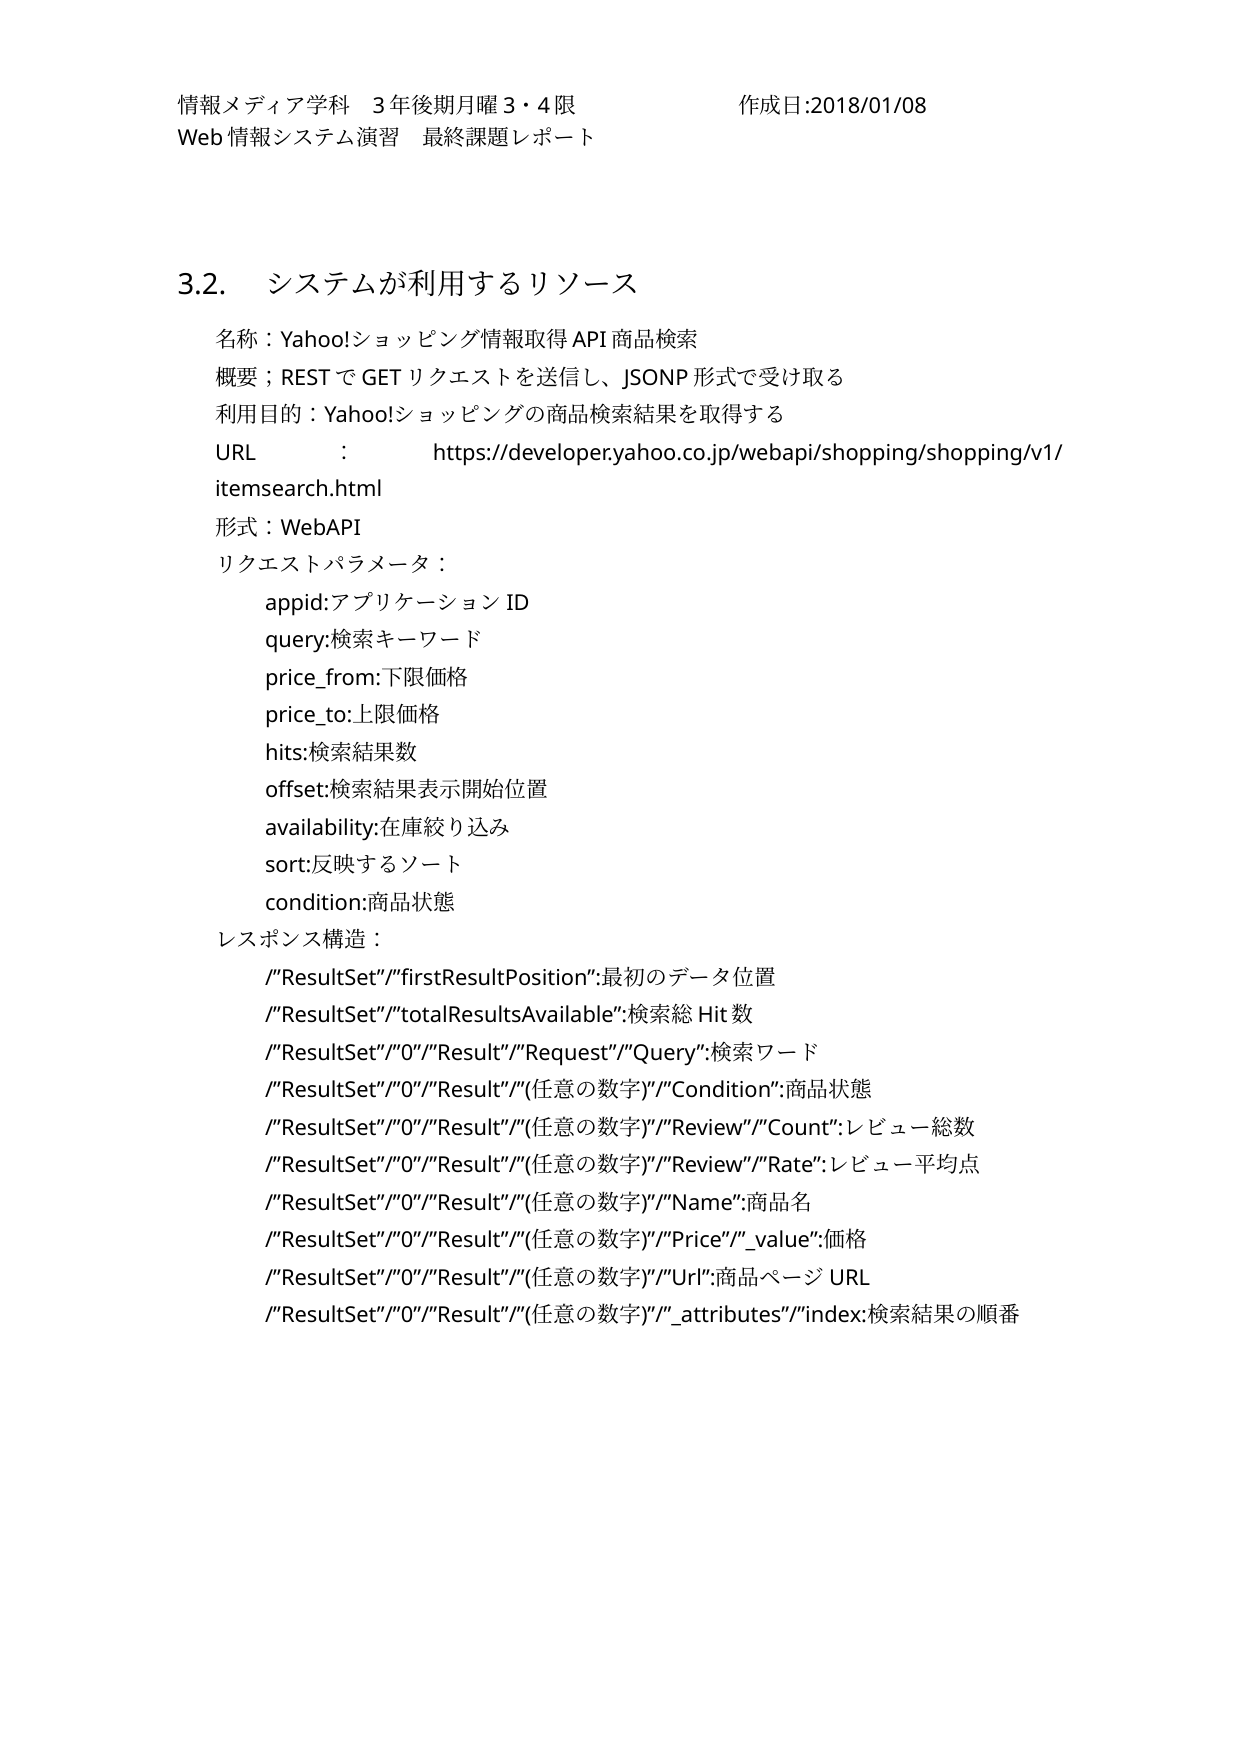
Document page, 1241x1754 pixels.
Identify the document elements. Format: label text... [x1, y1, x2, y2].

list availability:在庫絞り込み [215, 807, 1063, 844]
list /”ResultSet”/”0”/”Result”/”(任意の数字)”/”Price”/”_value”:価格 [215, 1219, 1063, 1257]
list /”ResultSet”/”0”/”Result”/”(任意の数字)”/”_attributes”/”index:検索結果の順番 [215, 1294, 1063, 1332]
list price_from:下限価格 [215, 657, 1063, 694]
list URL：https://developer.yahoo.co.jp/webapi/shopping/shopping/v1/itemsearch.html [215, 432, 1063, 507]
list /”ResultSet”/”0”/”Result”/”(任意の数字)”/”Condition”:商品状態 [215, 1069, 1063, 1107]
list price_to:上限価格 [215, 694, 1063, 732]
list /”ResultSet”/”firstResultPosition”:最初のデータ位置 [215, 957, 1063, 994]
list query:検索キーワード [215, 619, 1063, 657]
list /”ResultSet”/”0”/”Result”/”Request”/”Query”:検索ワード [215, 1032, 1063, 1069]
list /”ResultSet”/”0”/”Result”/”(任意の数字)”/”Review”/”Rate”:レビュー平均点 [215, 1144, 1063, 1182]
list appid:アプリケーションID [215, 582, 1063, 619]
list /”ResultSet”/”totalResultsAvailable”:検索総Hit数 [215, 994, 1063, 1032]
list hits:検索結果数 [215, 732, 1063, 769]
list レスポンス構造： [215, 919, 1063, 957]
list システムが利用するリソース [177, 244, 1063, 319]
list /”ResultSet”/”0”/”Result”/”(任意の数字)”/”Name”:商品名 [215, 1182, 1063, 1219]
list 形式：WebAPI [215, 507, 1063, 544]
list 利用目的：Yahoo!ショッピングの商品検索結果を取得する [215, 394, 1063, 432]
list リクエストパラメータ： [215, 544, 1063, 582]
list /”ResultSet”/”0”/”Result”/”(任意の数字)”/”Url”:商品ページURL [215, 1257, 1063, 1294]
list 名称：Yahoo!ショッピング情報取得API商品検索 [215, 319, 1063, 357]
list 概要；RESTでGETリクエストを送信し、JSONP形式で受け取る [215, 357, 1063, 394]
list sort:反映するソート [215, 844, 1063, 882]
list /”ResultSet”/”0”/”Result”/”(任意の数字)”/”Review”/”Count”:レビュー総数 [215, 1107, 1063, 1144]
list condition:商品状態 [215, 882, 1063, 919]
list offset:検索結果表示開始位置 [215, 769, 1063, 807]
